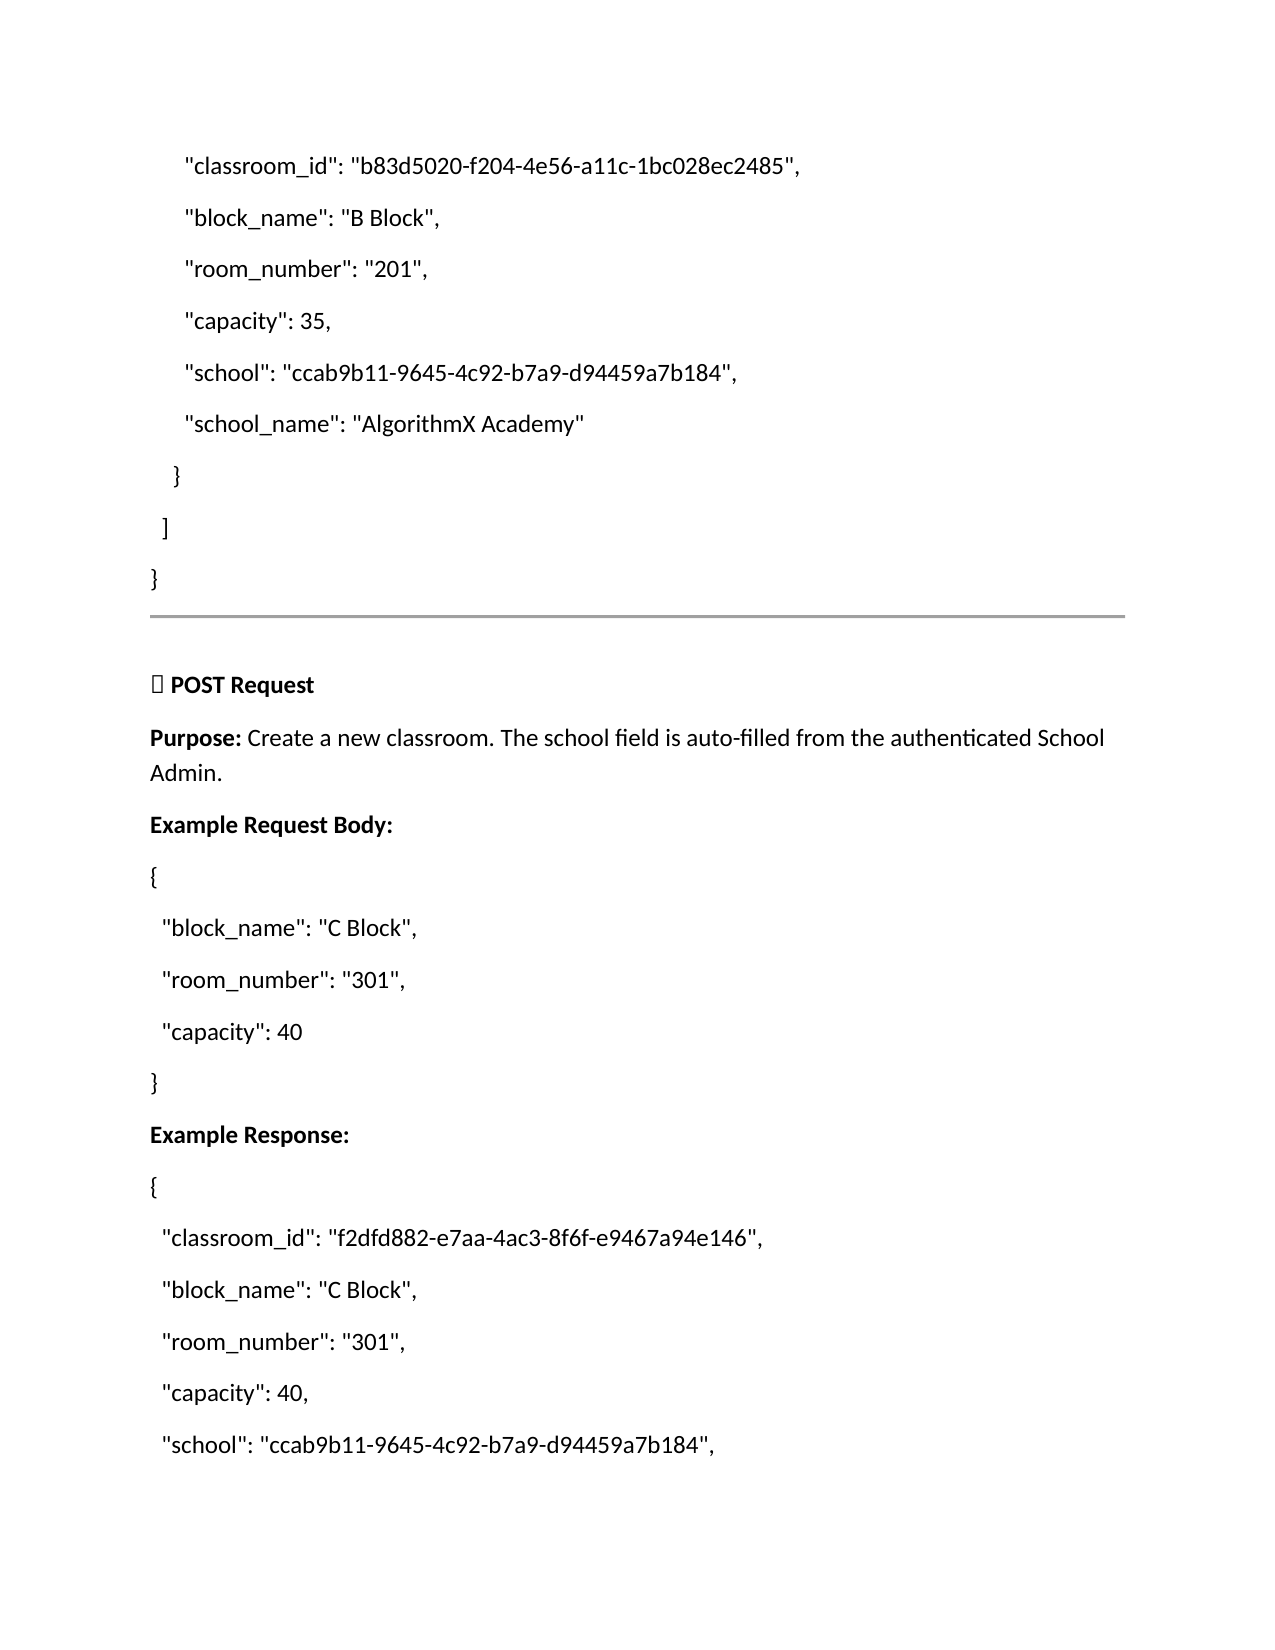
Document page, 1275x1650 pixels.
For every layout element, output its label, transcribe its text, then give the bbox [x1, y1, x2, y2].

text "capacity": 40, [150, 1377, 1125, 1408]
text Example Response: [150, 1119, 1125, 1150]
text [150, 357, 1125, 387]
text "classroom_id": "f2dfd882-e7aa-4ac3-8f6f-e9467a94e146", [150, 1222, 1125, 1253]
text ] [150, 512, 1125, 542]
text "block_name": "C Block", [150, 912, 1125, 943]
text } [150, 563, 1125, 594]
text { [150, 861, 1125, 891]
text "school": "ccab9b11-9645-4c92-b7a9-d94459a7b184", [150, 1429, 1125, 1460]
text "classroom_id": "b83d5020-f204-4e56-a11c-1bc028ec2485", [150, 150, 1125, 181]
text Example Request Body: [150, 809, 1125, 840]
text "block_name": "C Block", [150, 1274, 1125, 1305]
text } [150, 460, 1125, 491]
text "capacity": 40 [150, 1016, 1125, 1046]
text { [150, 1171, 1125, 1201]
text Purpose: Create a new classroom. The school field is auto-filled from the authenticated School Admin. [150, 722, 1125, 788]
text } [150, 1067, 1125, 1098]
text "capacity": 35, [150, 305, 1125, 336]
text "room_number": "301", [150, 964, 1125, 995]
text "room_number": "301", [150, 1326, 1125, 1356]
text "room_number": "201", [150, 253, 1125, 284]
text "school_name": "AlgorithmX Academy" [150, 408, 1125, 439]
text "block_name": "B Block", [150, 202, 1125, 232]
text 📝 POST Request [150, 667, 1125, 701]
